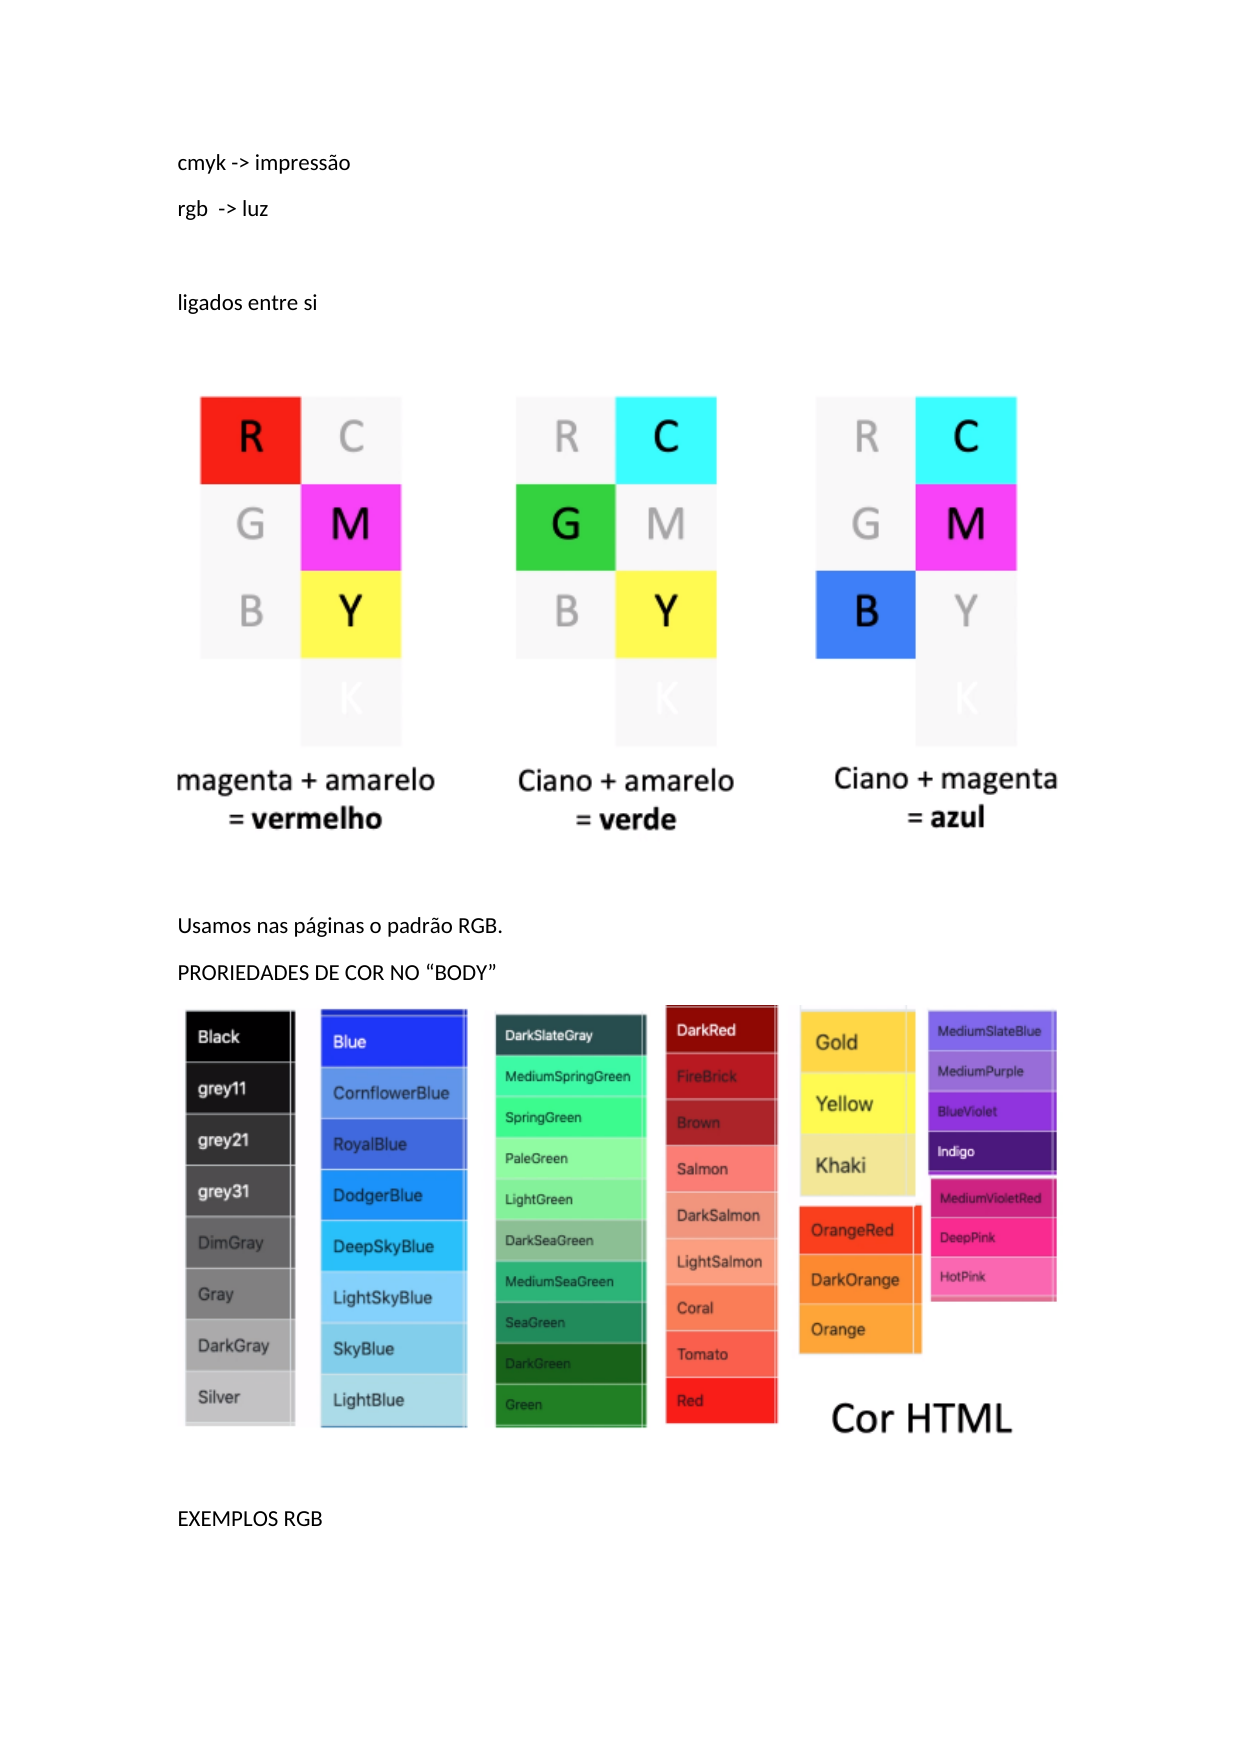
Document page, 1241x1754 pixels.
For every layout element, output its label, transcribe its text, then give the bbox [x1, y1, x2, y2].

text cmyk -> impressão [177, 148, 1063, 176]
text EXEMPLOS RGB [177, 1504, 1063, 1532]
text Usamos nas páginas o padrão RGB. [177, 911, 1063, 939]
picture [177, 1005, 1063, 1439]
text rgb -> luz [177, 194, 1063, 222]
text ligados entre si [177, 288, 1063, 316]
text PRORIEDADES DE COR NO “BODY” [177, 958, 1063, 986]
picture [177, 382, 1063, 846]
